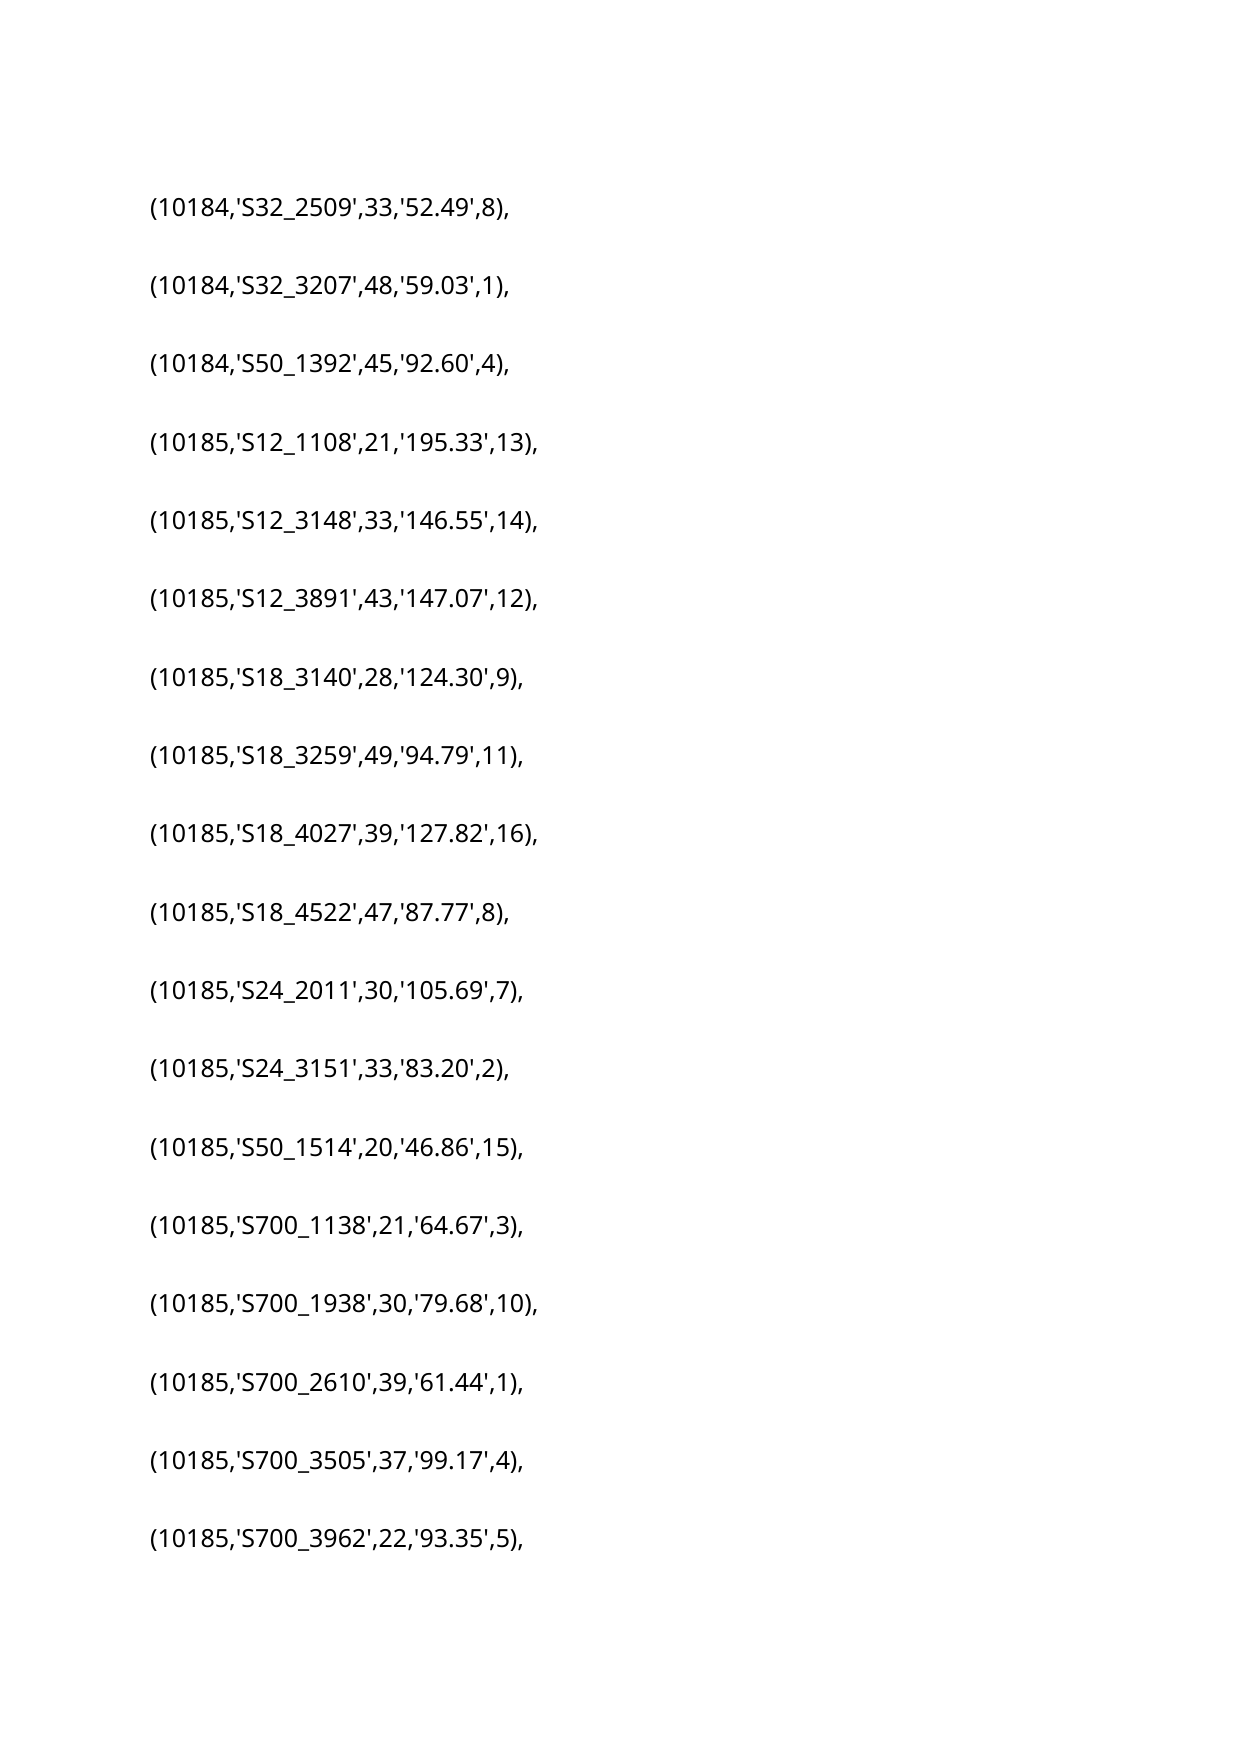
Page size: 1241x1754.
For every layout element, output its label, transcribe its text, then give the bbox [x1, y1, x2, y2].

text (10185,'S18_4522',47,'87.77',8), [150, 894, 1090, 928]
text (10185,'S12_3891',43,'147.07',12), [150, 581, 1090, 615]
text (10185,'S24_2011',30,'105.69',7), [150, 972, 1090, 1007]
text (10185,'S12_3148',33,'146.55',14), [150, 502, 1090, 537]
text (10185,'S12_1108',21,'195.33',13), [150, 424, 1090, 458]
text (10185,'S18_3259',49,'94.79',11), [150, 737, 1090, 772]
text (10185,'S50_1514',20,'46.86',15), [150, 1129, 1090, 1163]
text (10185,'S700_3962',22,'93.35',5), [150, 1521, 1090, 1555]
text (10185,'S700_1138',21,'64.67',3), [150, 1207, 1090, 1242]
text (10185,'S18_4027',39,'127.82',16), [150, 816, 1090, 850]
text (10185,'S700_2610',39,'61.44',1), [150, 1364, 1090, 1398]
text (10185,'S700_3505',37,'99.17',4), [150, 1442, 1090, 1477]
text (10185,'S24_3151',33,'83.20',2), [150, 1051, 1090, 1085]
text (10184,'S32_2509',33,'52.49',8), [150, 189, 1090, 223]
text (10184,'S50_1392',45,'92.60',4), [150, 346, 1090, 380]
text (10185,'S700_1938',30,'79.68',10), [150, 1286, 1090, 1320]
text (10184,'S32_3207',48,'59.03',1), [150, 267, 1090, 302]
text (10185,'S18_3140',28,'124.30',9), [150, 659, 1090, 693]
